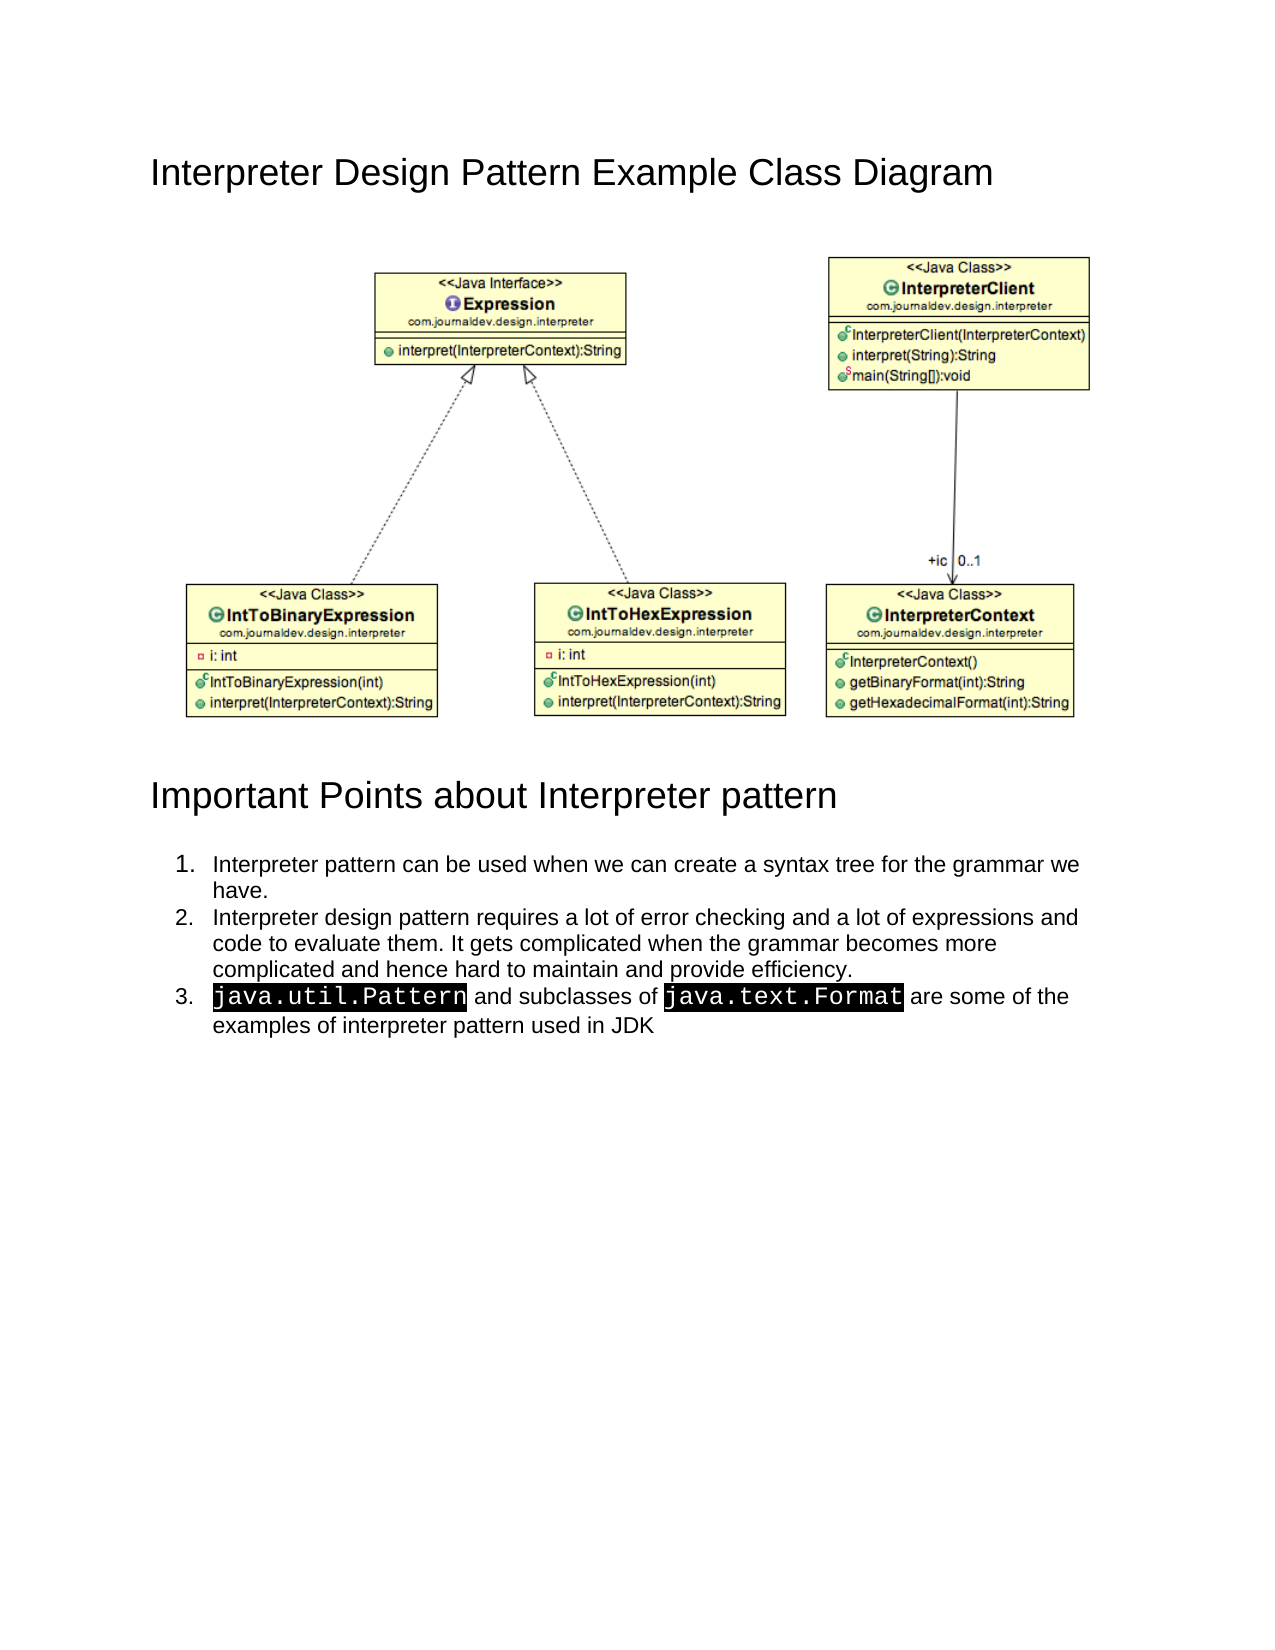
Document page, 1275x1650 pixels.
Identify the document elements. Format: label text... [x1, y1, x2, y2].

list Interpreter pattern can be used when we can create a syntax tree for the grammar we have. [175, 848, 1125, 904]
list java.util.Pattern and subclasses of java.text.Format are some of the examples of interpreter pattern used in JDK [175, 983, 1125, 1038]
subtitle Interpreter Design Pattern Example Class Diagram [150, 150, 1125, 193]
list Interpreter design pattern requires a lot of error checking and a lot of expressions and code to evaluate them. It gets complicated when the grammar becomes more complicated and hence hard to maintain and provide efficiency. [175, 904, 1125, 983]
subtitle Important Points about Interpreter pattern [150, 773, 1125, 816]
picture [150, 221, 1125, 733]
